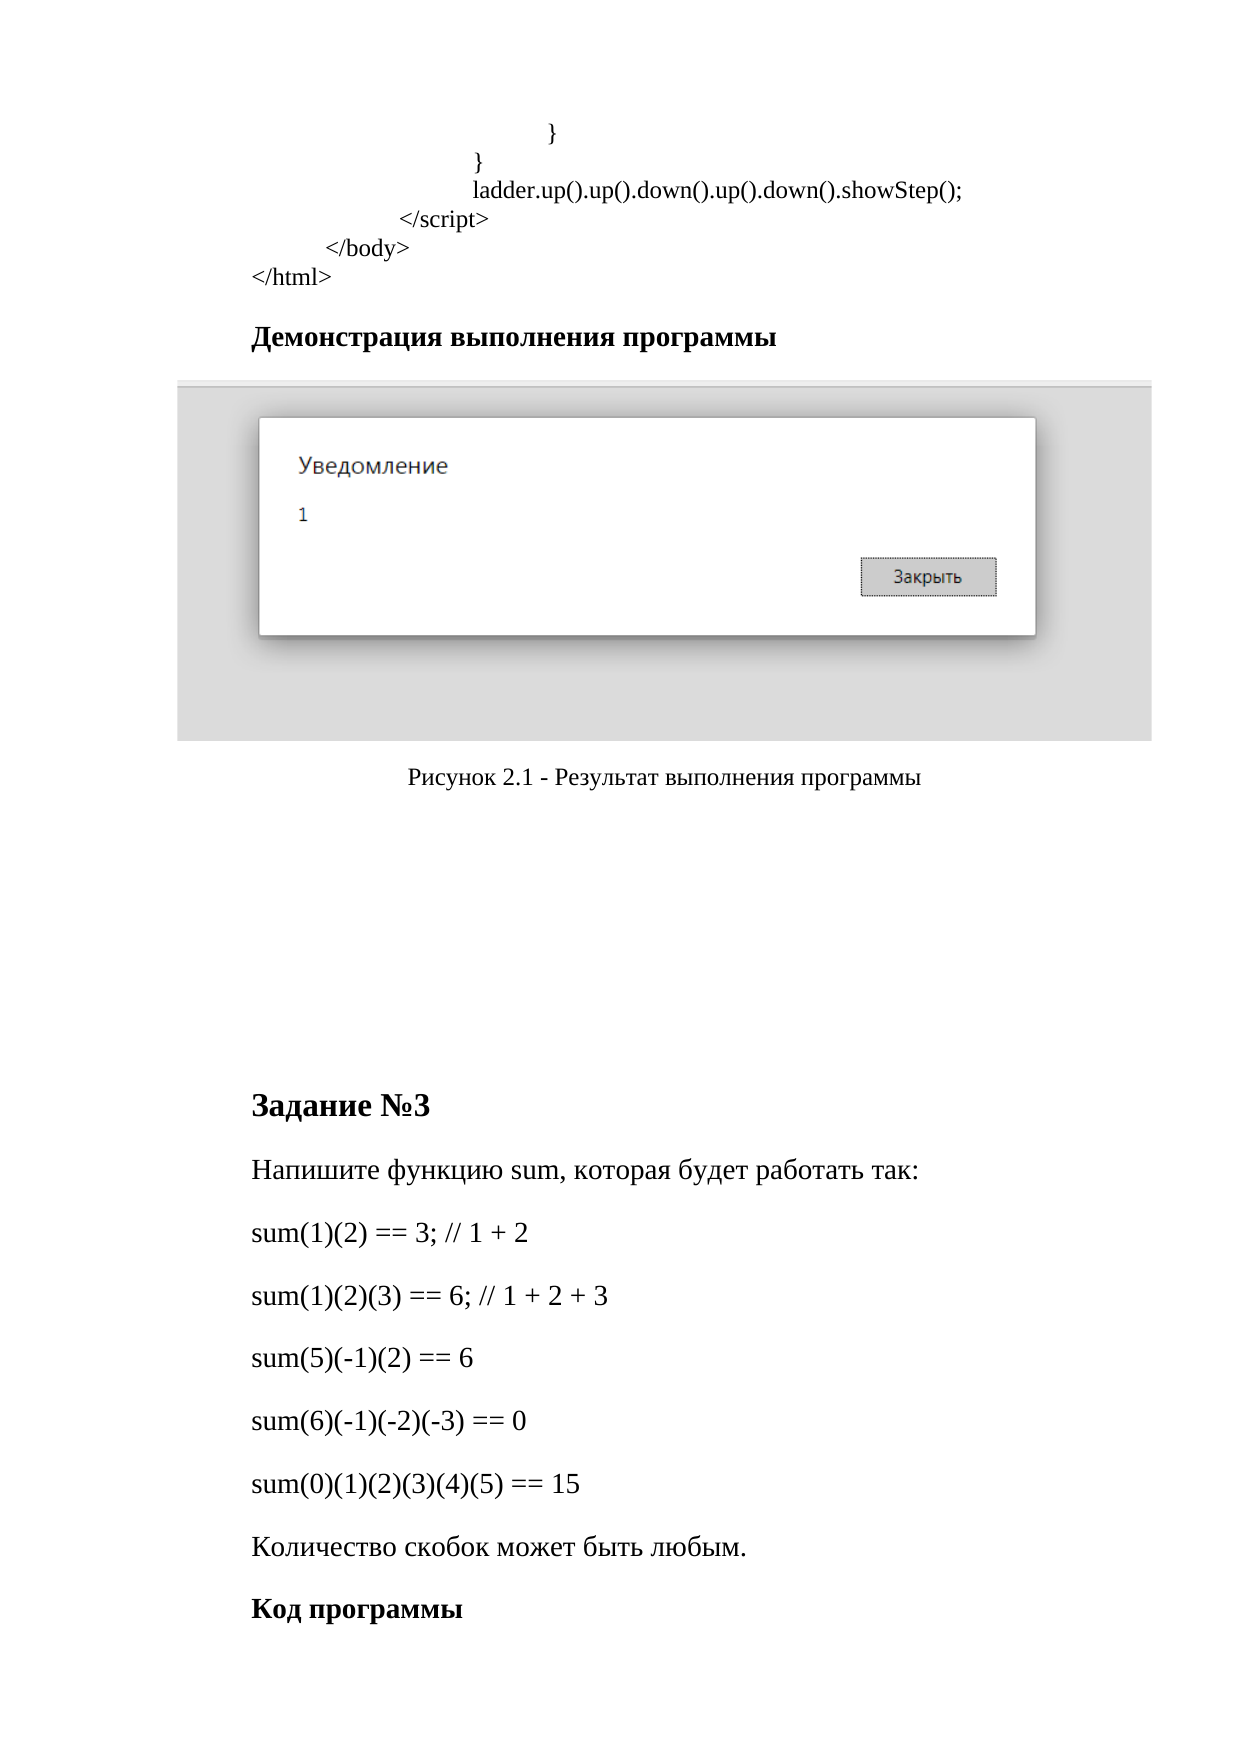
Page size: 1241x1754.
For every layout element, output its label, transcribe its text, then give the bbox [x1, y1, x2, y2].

text Рисунок 2.1 - Результат выполнения программы [177, 762, 1152, 791]
text Напишите функцию sum, которая будет работать так: [177, 1152, 1152, 1186]
text Количество скобок может быть любым. [177, 1529, 1152, 1562]
text Код программы [177, 1591, 1152, 1625]
text Задание №3 [251, 1085, 1152, 1123]
text sum(1)(2) == 3; // 1 + 2 [177, 1215, 1152, 1249]
text </body> [251, 233, 1152, 262]
text } [398, 118, 1152, 147]
text Демонстрация выполнения программы [177, 319, 1152, 353]
text </script> [325, 204, 1152, 233]
text sum(6)(-1)(-2)(-3) == 0 [177, 1403, 1152, 1437]
text </html> [177, 262, 1152, 291]
picture [177, 373, 1152, 741]
text } [398, 147, 1152, 176]
text sum(0)(1)(2)(3)(4)(5) == 15 [177, 1466, 1152, 1499]
text sum(5)(-1)(2) == 6 [177, 1341, 1152, 1374]
text ladder.up().up().down().up().down().showStep(); [398, 176, 1152, 204]
text sum(1)(2)(3) == 6; // 1 + 2 + 3 [177, 1278, 1152, 1311]
